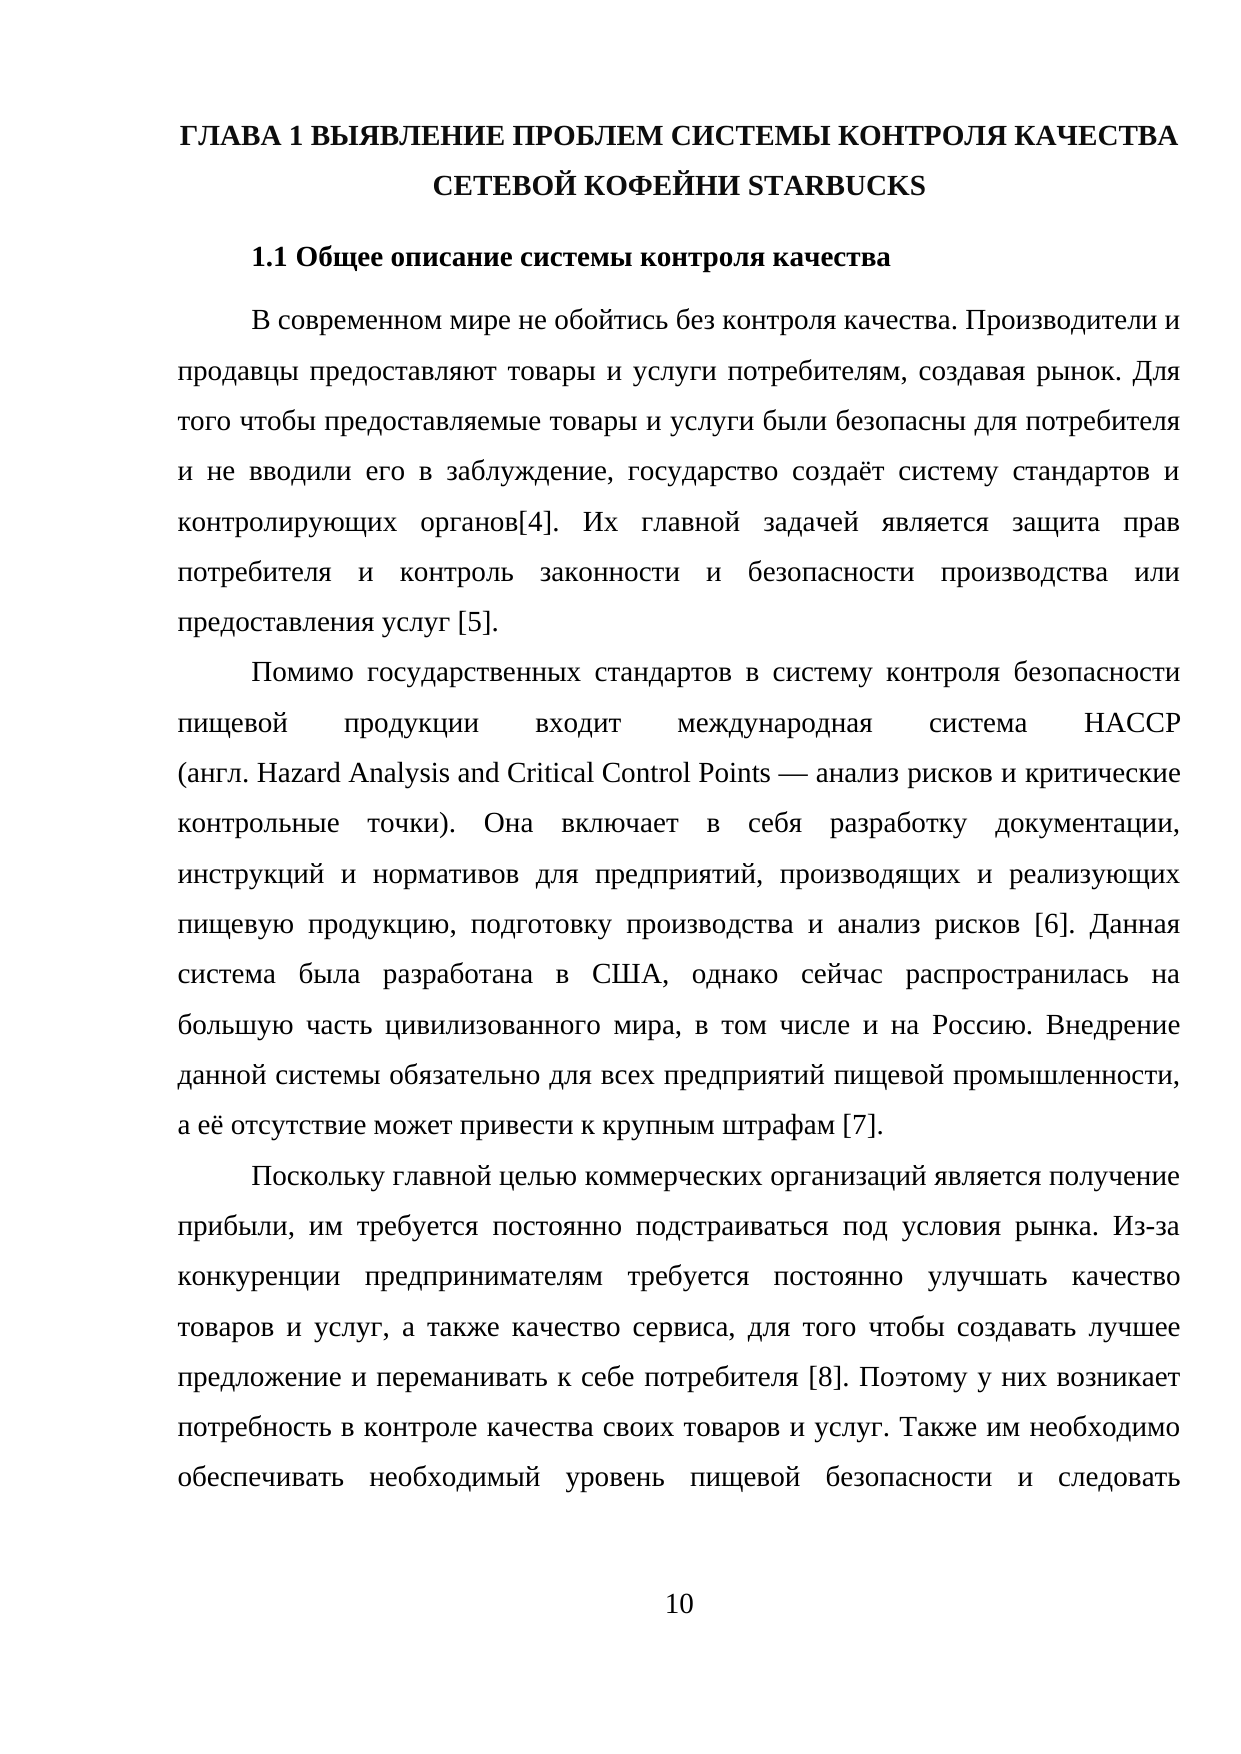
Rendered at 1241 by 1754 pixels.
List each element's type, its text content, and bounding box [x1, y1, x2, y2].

subtitle Общее описание системы контроля качества [177, 239, 1181, 273]
text Помимо государственных стандартов в систему контроля безопасности пищевой продукции входит международная система HACCP (англ. Hazard Analysis and Critical Control Points — анализ рисков и критические контрольные точки). Она включает в себя разработку документации, инструкций и нормативов для предприятий, производящих и реализующих пищевую продукцию, подготовку производства и анализ рисков [6]. Данная система была разработана в США, однако сейчас распространилась на большую часть цивилизованного мира, в том числе и на Россию. Внедрение данной системы обязательно для всех предприятий пищевой промышленности, а её отсутствие может привести к крупным штрафам [7]. [177, 654, 1181, 1141]
subtitle ГЛАВА 1 ВЫЯВЛЕНИЕ ПРОБЛЕМ СИСТЕМЫ КОНТРОЛЯ КАЧЕСТВА СЕТЕВОЙ КОФЕЙНИ STARBUCKS [177, 118, 1181, 202]
text В современном мире не обойтись без контроля качества. Производители и продавцы предоставляют товары и услуги потребителям, создавая рынок. Для того чтобы предоставляемые товары и услуги были безопасны для потребителя и не вводили его в заблуждение, государство создаёт систему стандартов и контролирующих органов[4]. Их главной задачей является защита прав потребителя и контроль законности и безопасности производства или предоставления услуг [5]. [177, 302, 1181, 638]
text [177, 1158, 1181, 1493]
